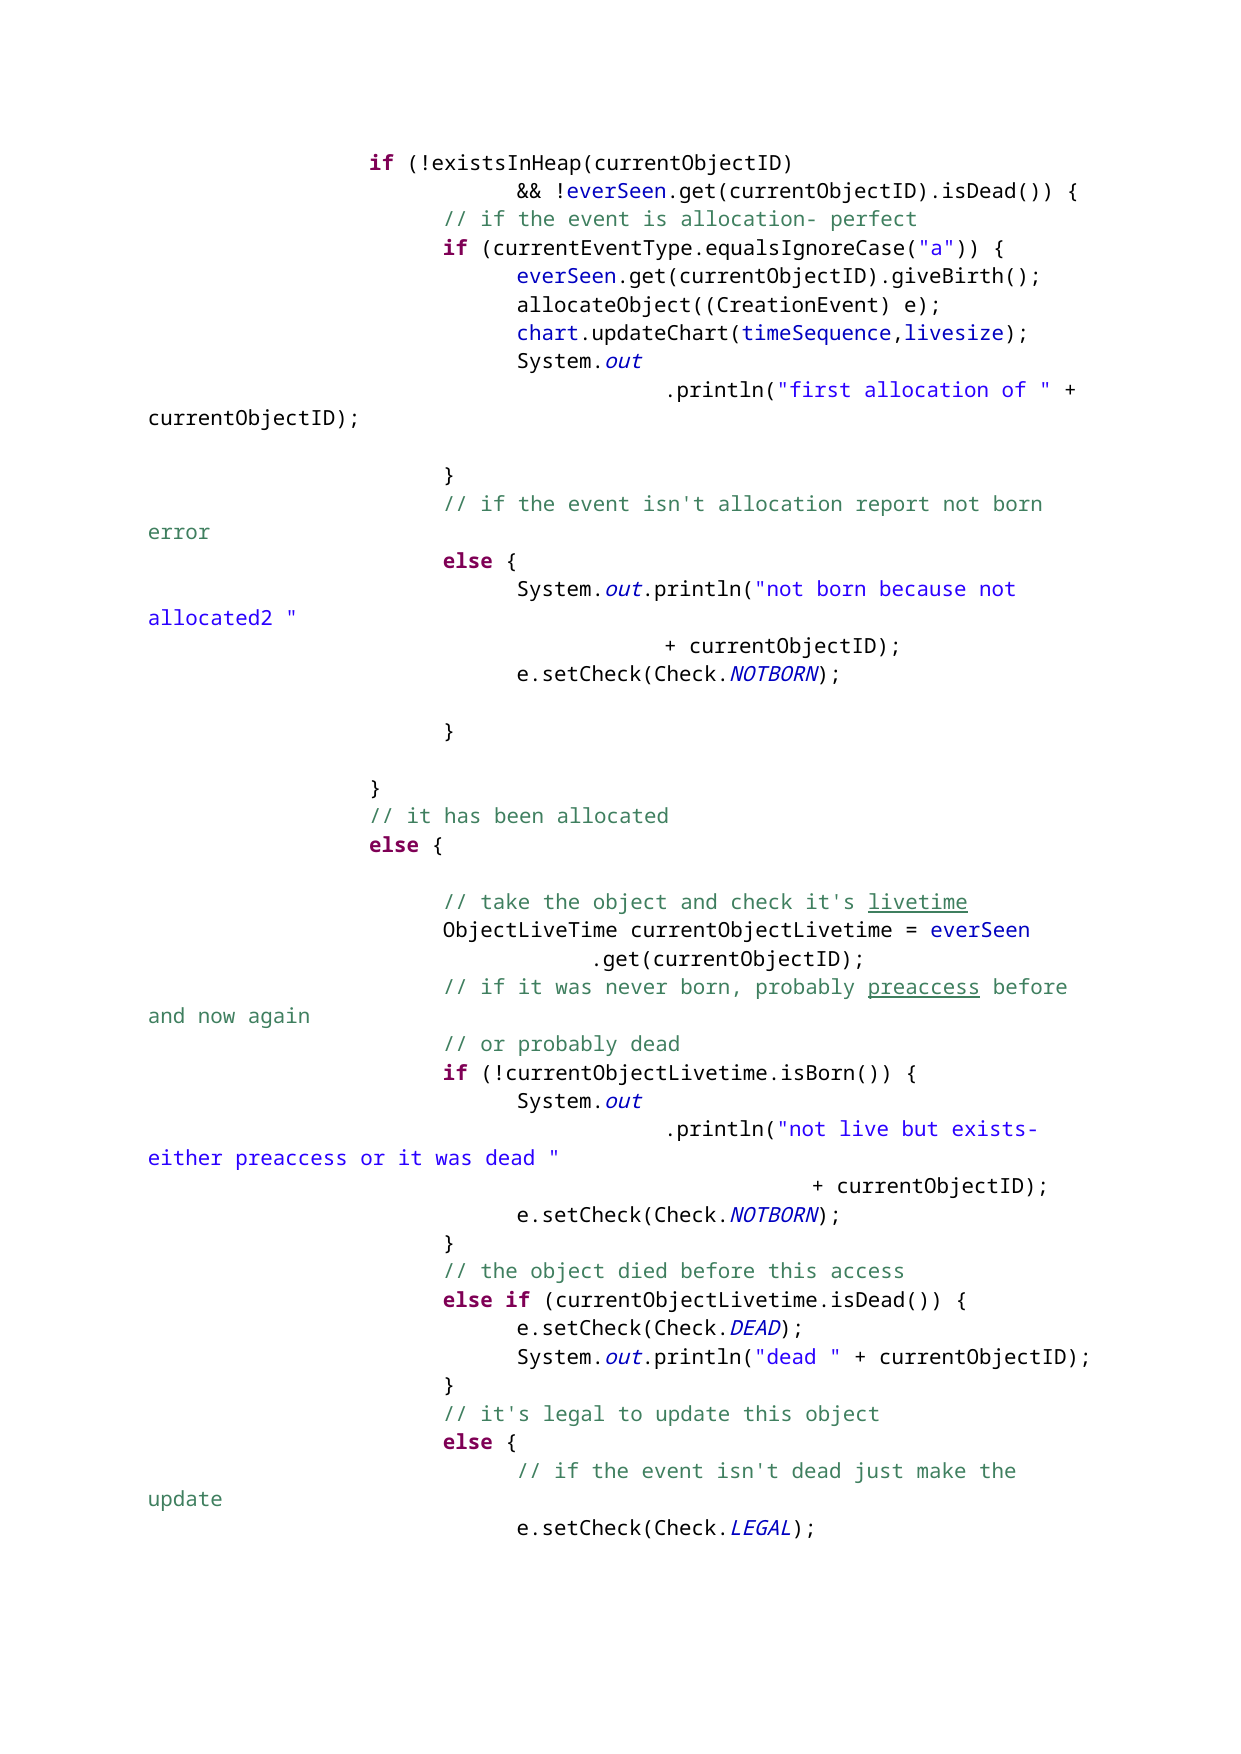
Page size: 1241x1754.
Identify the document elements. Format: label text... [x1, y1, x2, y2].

text if (currentEventType.equalsIgnoreCase("a")) { [148, 233, 1093, 261]
text e.setCheck(Check.LEGAL); [148, 1513, 1093, 1541]
text e.setCheck(Check.DEAD); [148, 1313, 1093, 1342]
text else { [148, 830, 1093, 858]
text e.setCheck(Check.NOTBORN); [148, 1200, 1093, 1228]
text if (!currentObjectLivetime.isBorn()) { [148, 1058, 1093, 1086]
text allocateObject((CreationEvent) e); [148, 290, 1093, 318]
text // if the event isn't allocation report not born error [148, 489, 1093, 546]
text else if (currentObjectLivetime.isDead()) { [148, 1285, 1093, 1313]
text .println("not live but exists- either preaccess or it was dead " [148, 1114, 1093, 1171]
text System.out.println("dead " + currentObjectID); [148, 1342, 1093, 1370]
text // if it was never born, probably preaccess before and now again [148, 972, 1093, 1029]
text && !everSeen.get(currentObjectID).isDead()) { [148, 176, 1093, 204]
text if (!existsInHeap(currentObjectID) [148, 148, 1093, 176]
text + currentObjectID); [148, 1171, 1093, 1200]
text else { [148, 546, 1093, 574]
text // if the event is allocation- perfect [148, 204, 1093, 233]
text else { [148, 1427, 1093, 1456]
text // if the event isn't dead just make the update [148, 1456, 1093, 1513]
text ObjectLiveTime currentObjectLivetime = everSeen [148, 915, 1093, 944]
text chart.updateChart(timeSequence,livesize); [148, 318, 1093, 347]
text } [148, 1228, 1093, 1257]
text } [148, 460, 1093, 489]
text everSeen.get(currentObjectID).giveBirth(); [148, 261, 1093, 290]
text // it has been allocated [148, 802, 1093, 830]
text System.out.println("not born because not allocated2 " [148, 574, 1093, 631]
text // the object died before this access [148, 1257, 1093, 1285]
text } [148, 1370, 1093, 1399]
text .get(currentObjectID); [148, 944, 1093, 972]
text System.out [148, 1086, 1093, 1114]
text // or probably dead [148, 1029, 1093, 1058]
text // it's legal to update this object [148, 1399, 1093, 1427]
text } [148, 716, 1093, 745]
text } [148, 773, 1093, 802]
text System.out [148, 347, 1093, 375]
text e.setCheck(Check.NOTBORN); [148, 659, 1093, 688]
text .println("first allocation of " + currentObjectID); [148, 375, 1093, 432]
text // take the object and check it's livetime [148, 887, 1093, 915]
text + currentObjectID); [148, 631, 1093, 659]
